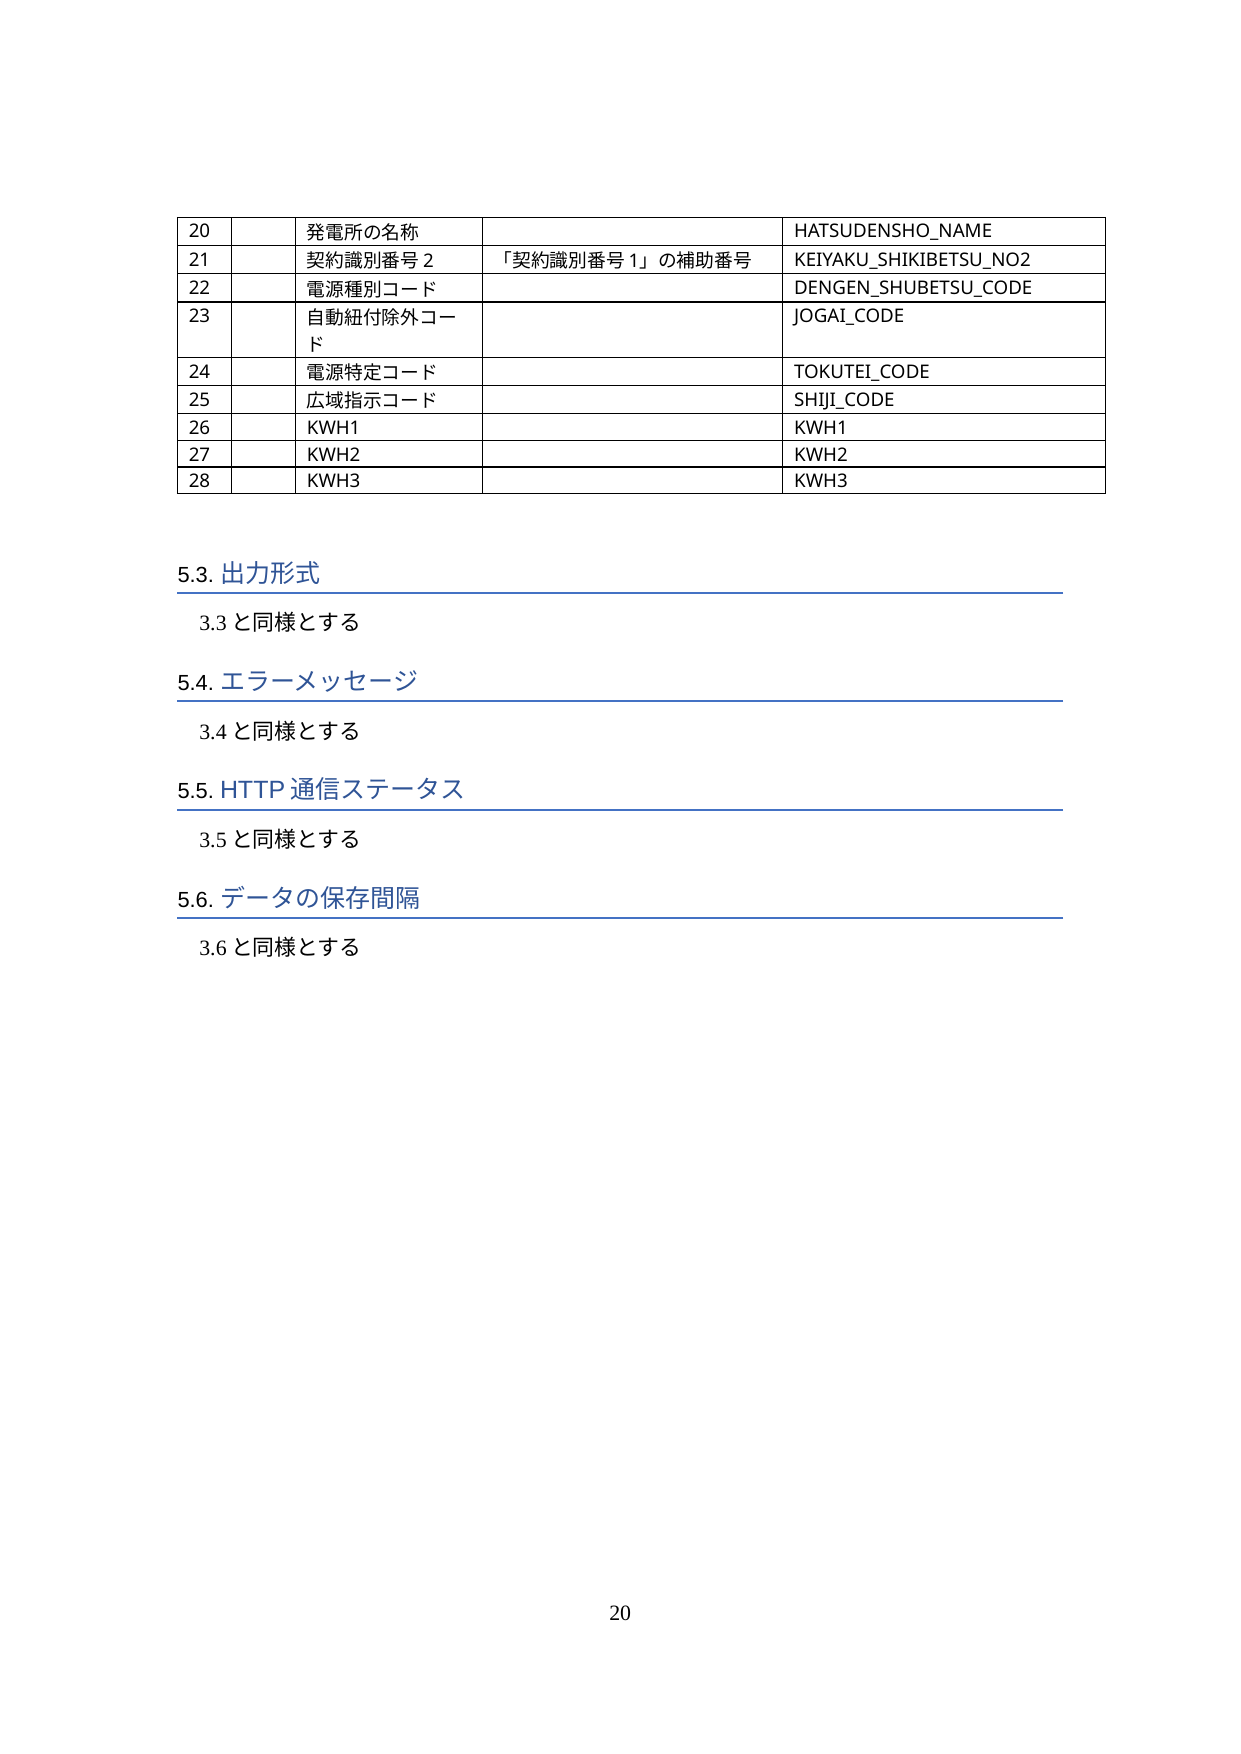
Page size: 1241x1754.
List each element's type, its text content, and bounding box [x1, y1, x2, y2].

table_cell 広域指示コード [296, 386, 482, 413]
table_cell KWH1 [783, 414, 1105, 440]
table_cell JOGAI_CODE [783, 303, 1105, 357]
table_cell 26 [178, 414, 231, 440]
table_cell [483, 274, 782, 301]
subtitle 出力形式 [177, 552, 1063, 592]
table_cell 24 [178, 358, 231, 385]
table_cell [483, 303, 782, 357]
table_cell [232, 218, 295, 245]
table_cell 電源種別コード [296, 274, 482, 301]
table_cell 電源特定コード [296, 358, 482, 385]
table_cell 22 [178, 274, 231, 301]
subtitle HTTP通信ステータス [177, 769, 1063, 809]
table_cell [232, 414, 295, 440]
table_cell 27 [178, 441, 231, 466]
table_cell 28 [178, 468, 231, 493]
table_cell [232, 386, 295, 413]
table_cell KWH1 [296, 414, 482, 440]
table_cell 20 [178, 218, 231, 245]
table_cell [483, 218, 782, 245]
table_cell 21 [178, 246, 231, 273]
subtitle データの保存間隔 [177, 877, 1063, 917]
table_cell KWH2 [296, 441, 482, 466]
table_cell [232, 358, 295, 385]
table_cell DENGEN_SHUBETSU_CODE [783, 274, 1105, 301]
table_cell [483, 358, 782, 385]
table_cell 25 [178, 386, 231, 413]
table_cell [483, 414, 782, 440]
table_cell 自動紐付除外コード [296, 303, 482, 357]
table_cell [232, 246, 295, 273]
table_cell [483, 441, 782, 466]
table_cell SHIJI_CODE [783, 386, 1105, 413]
table_cell [483, 386, 782, 413]
table_cell 契約識別番号2 [296, 246, 482, 273]
table_cell KEIYAKU_SHIKIBETSU_NO2 [783, 246, 1105, 273]
subtitle エラーメッセージ [177, 661, 1063, 700]
table_cell HATSUDENSHO_NAME [783, 218, 1105, 245]
table_cell [232, 274, 295, 301]
table_cell 23 [178, 303, 231, 357]
table_cell KWH3 [783, 468, 1105, 493]
table_cell [232, 441, 295, 466]
text 3.6と同様とする [177, 927, 1063, 965]
table_cell [483, 468, 782, 493]
table_cell 発電所の名称 [296, 218, 482, 245]
table_cell KWH2 [783, 441, 1105, 466]
text 3.3と同様とする [177, 602, 1063, 640]
table_cell [232, 303, 295, 357]
text 3.4と同様とする [177, 711, 1063, 748]
text 3.5と同様とする [177, 819, 1063, 857]
table_cell TOKUTEI_CODE [783, 358, 1105, 385]
table_cell [232, 468, 295, 493]
table_cell KWH3 [296, 468, 482, 493]
table_cell 「契約識別番号1」の補助番号 [483, 246, 782, 273]
